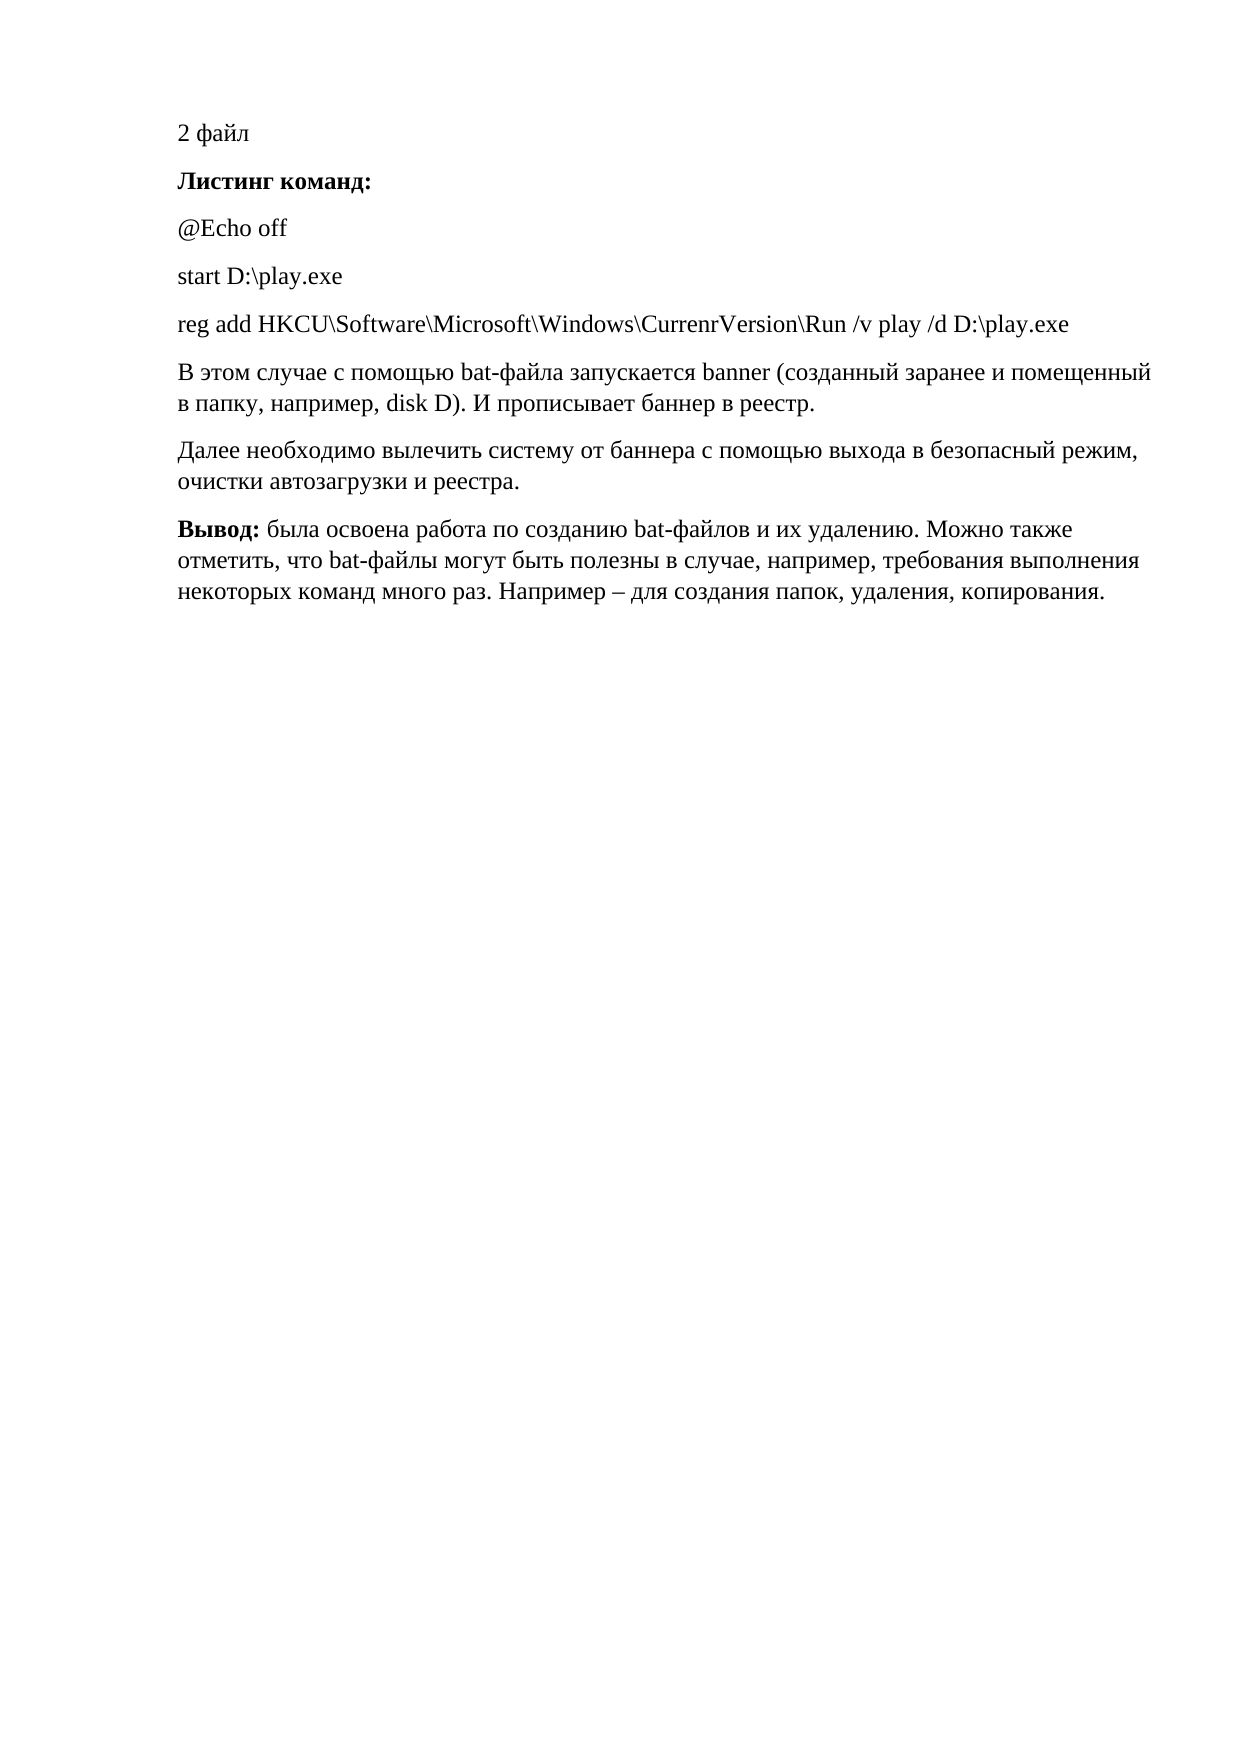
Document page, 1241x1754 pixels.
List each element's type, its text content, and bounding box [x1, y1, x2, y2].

text @Echo off [177, 213, 1152, 242]
text 2 файл [177, 118, 1152, 147]
text Вывод: была освоена работа по созданию bat-файлов и их удалению. Можно также отметить, что bat-файлы могут быть полезны в случае, например, требования выполнения некоторых команд много раз. Например – для создания папок, удаления, копирования. [177, 514, 1152, 605]
text В этом случае с помощью bat-файла запускается banner (созданный заранее и помещенный в папку, например, disk D). И прописывает баннер в реестр. [177, 357, 1152, 416]
text start D:\play.exe [177, 261, 1152, 290]
text Далее необходимо вылечить систему от баннера с помощью выхода в безопасный режим, очистки автозагрузки и реестра. [177, 435, 1152, 495]
text reg add HKCU\Software\Microsoft\Windows\CurrenrVersion\Run /v play /d D:\play.exe [177, 309, 1152, 338]
text Листинг команд: [177, 166, 1152, 194]
